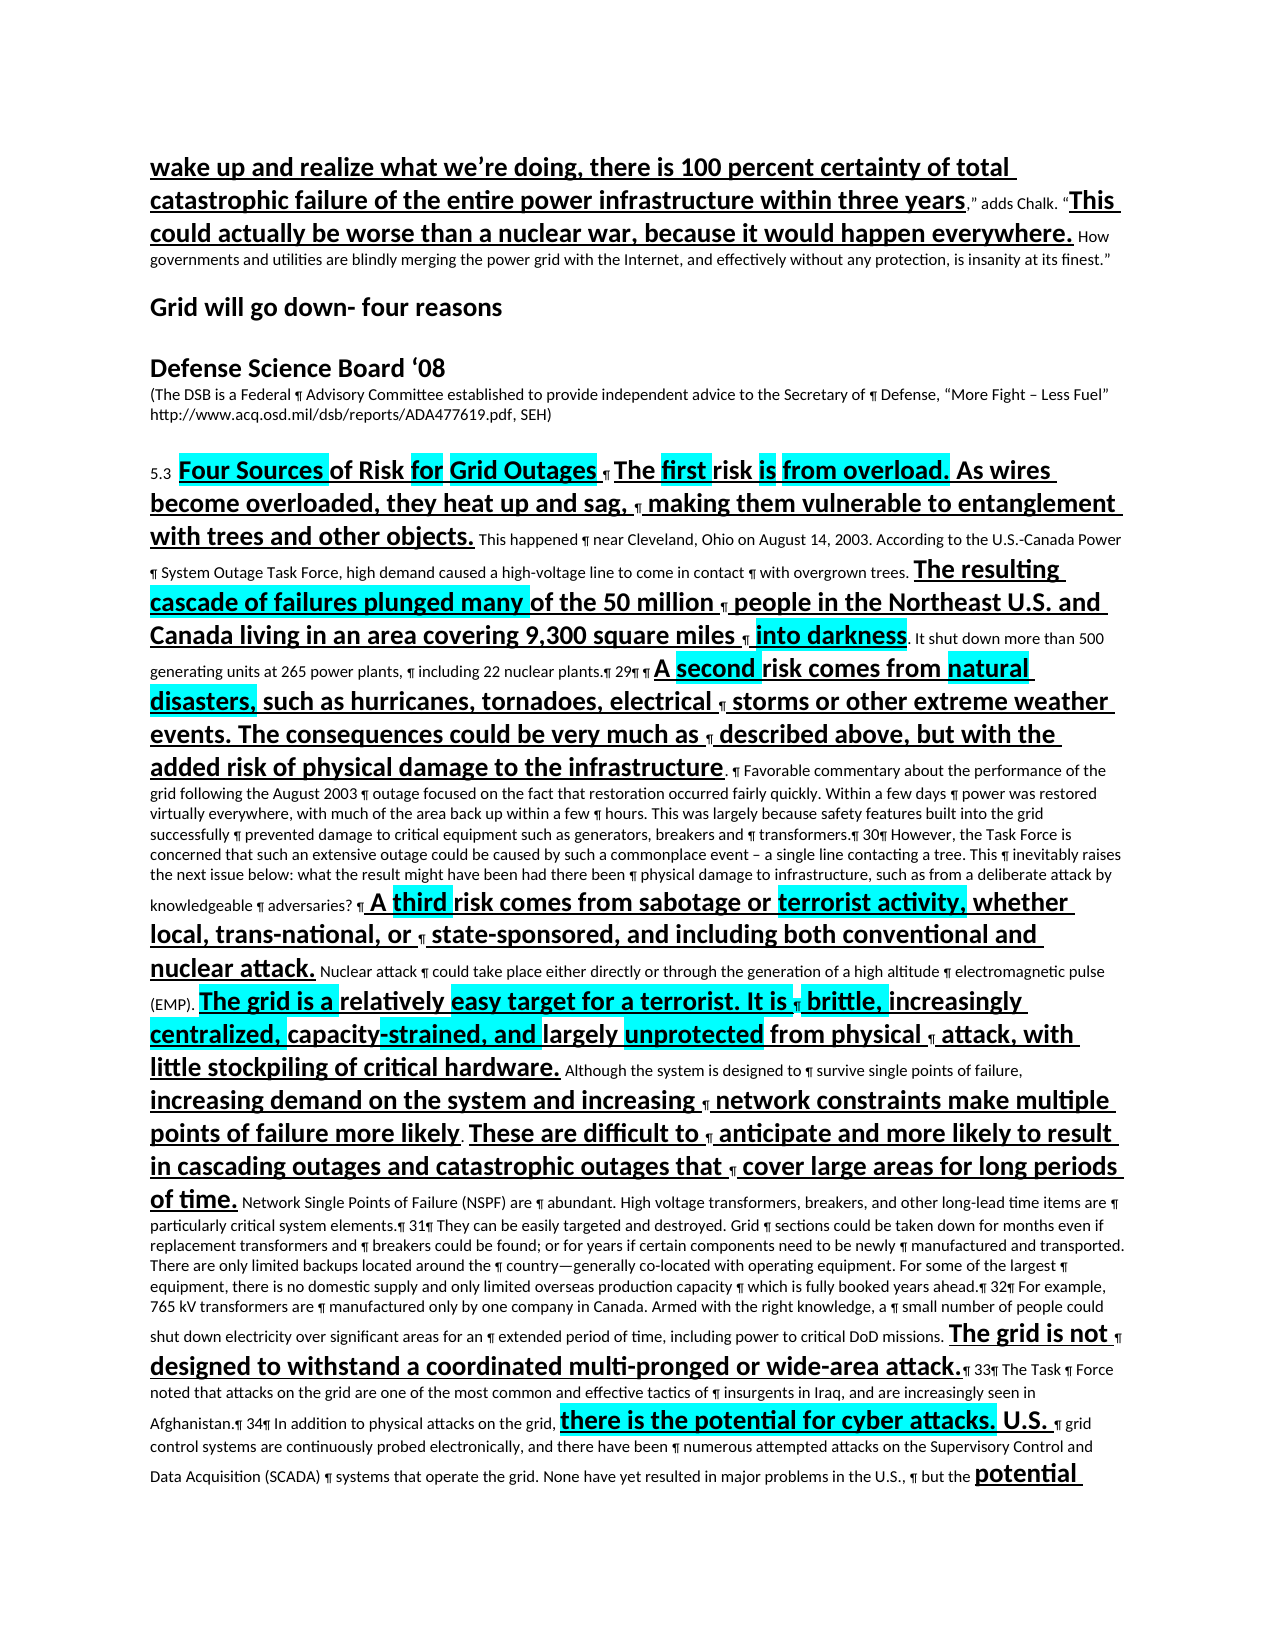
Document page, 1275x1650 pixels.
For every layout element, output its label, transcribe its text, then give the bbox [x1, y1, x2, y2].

subtitle Grid will go down- four reasons [150, 290, 1125, 323]
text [150, 150, 1125, 269]
text Defense Science Board ‘08 [150, 351, 1125, 384]
text (The DSB is a Federal ¶ Advisory Committee established to provide independent advice to the Secretary of ¶ Defense, “More Fight – Less Fuel” http://www.acq.osd.mil/dsb/reports/ADA477619.pdf, SEH) [150, 384, 1125, 425]
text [150, 453, 1125, 1489]
